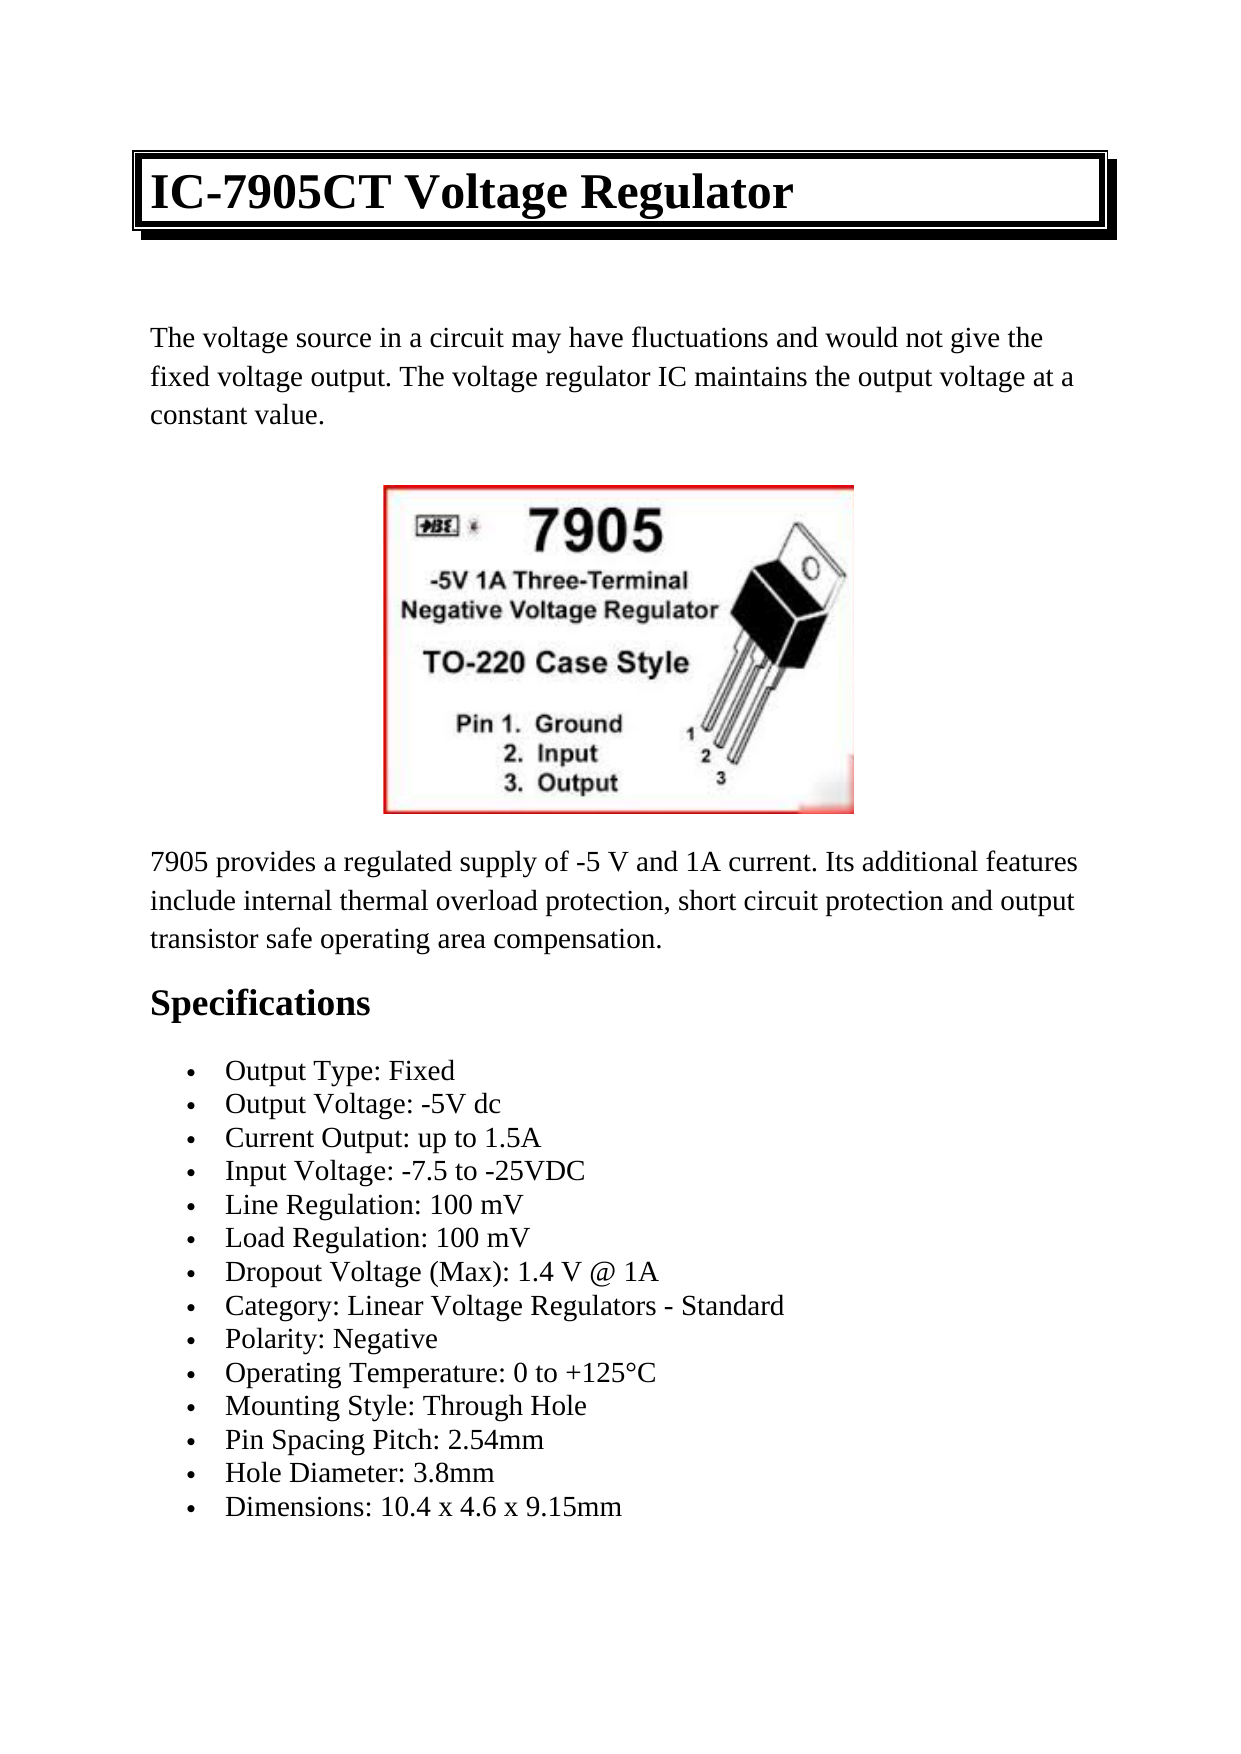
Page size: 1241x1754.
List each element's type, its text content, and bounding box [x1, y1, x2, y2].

text Specifications [150, 981, 1090, 1024]
list Input Voltage: -7.5 to -25VDC [187, 1153, 1090, 1187]
list Line Regulation: 100 mV [187, 1187, 1090, 1221]
list Output Type: Fixed [187, 1053, 1090, 1086]
list Pin Spacing Pitch: 2.54mm [187, 1422, 1090, 1455]
list Mounting Style: Through Hole [187, 1388, 1090, 1422]
list Dimensions: 10.4 x 4.6 x 9.15mm [187, 1489, 1090, 1522]
list Category: Linear Voltage Regulators - Standard [187, 1288, 1090, 1321]
list Operating Temperature: 0 to +125°C [187, 1355, 1090, 1388]
list Output Voltage: -5V dc [187, 1086, 1090, 1120]
text 7905 provides a regulated supply of -5 V and 1A current. Its additional features include internal thermal overload protection, short circuit protection and output transistor safe operating area compensation. [150, 844, 1090, 955]
list Load Regulation: 100 mV [187, 1221, 1090, 1254]
list Dropout Voltage (Max): 1.4 V @ 1A [187, 1254, 1090, 1288]
text The voltage source in a circuit may have fluctuations and would not give the fixed voltage output. The voltage regulator IC maintains the output voltage at a constant value. [150, 320, 1090, 431]
list Hole Diameter: 3.8mm [187, 1455, 1090, 1489]
list Polarity: Negative [187, 1321, 1090, 1355]
list Current Output: up to 1.5A [187, 1120, 1090, 1153]
picture [383, 485, 854, 814]
